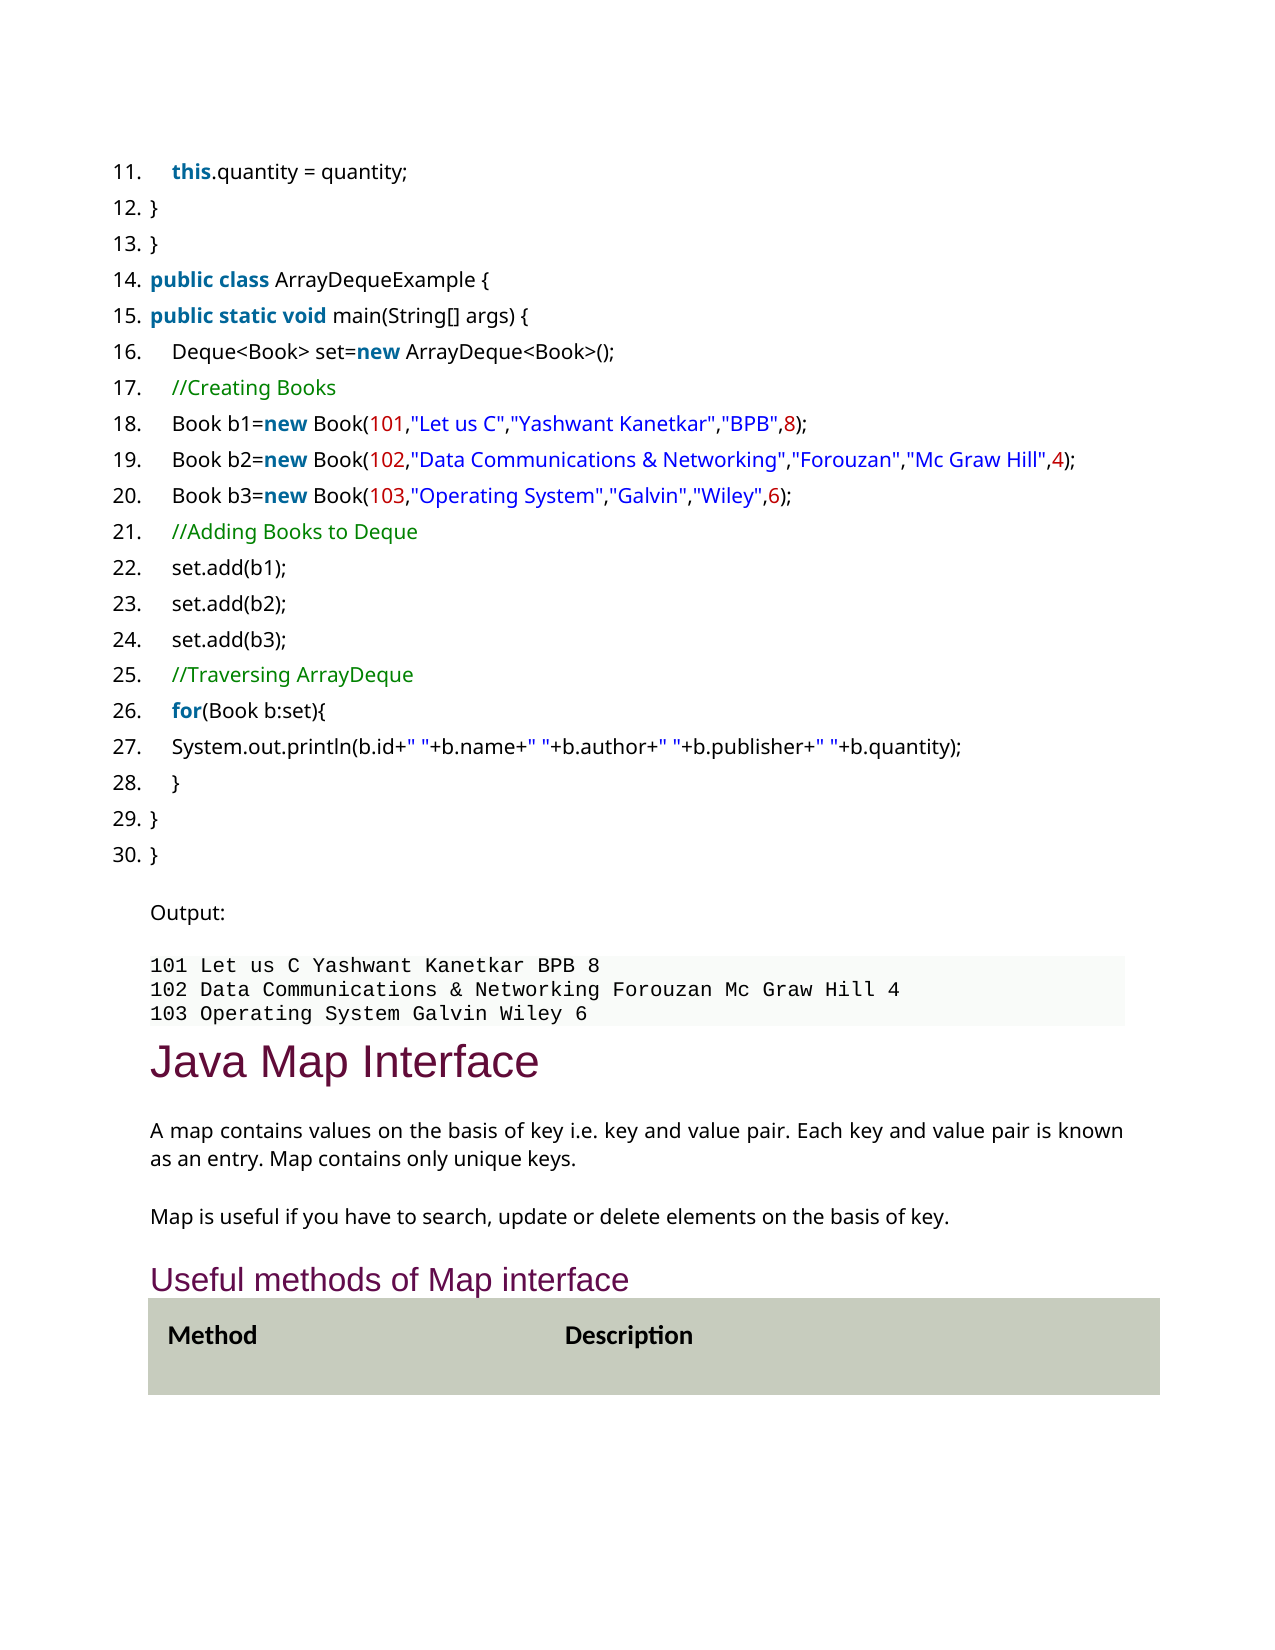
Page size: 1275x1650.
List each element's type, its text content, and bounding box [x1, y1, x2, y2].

list //Traversing ArrayDeque [112, 653, 1125, 689]
list Book b3=new Book(103,"Operating System","Galvin","Wiley",6); [112, 473, 1125, 509]
list } [112, 833, 1125, 869]
list Book b1=new Book(101,"Let us C","Yashwant Kanetkar","BPB",8); [112, 402, 1125, 437]
text 101 Let us C Yashwant Kanetkar BPB 8 [150, 956, 1125, 979]
list set.add(b1); [112, 545, 1125, 581]
list } [112, 186, 1125, 222]
list //Adding Books to Deque [112, 509, 1125, 545]
list public class ArrayDequeExample { [112, 258, 1125, 294]
list set.add(b3); [112, 617, 1125, 653]
list } [112, 761, 1125, 797]
list //Creating Books [112, 366, 1125, 402]
table_header Description [546, 1300, 1159, 1395]
list } [112, 797, 1125, 833]
table_header Method [149, 1300, 546, 1395]
text Output: [150, 898, 1125, 926]
list for(Book b:set){ [112, 689, 1125, 725]
list set.add(b2); [112, 581, 1125, 617]
list Deque<Book> set=new ArrayDeque<Book>(); [112, 330, 1125, 366]
text Map is useful if you have to search, update or delete elements on the basis of key. [150, 1202, 1125, 1231]
subtitle Java Map Interface [150, 1034, 1125, 1087]
list } [112, 222, 1125, 258]
subtitle Useful methods of Map interface [150, 1260, 1125, 1298]
list this.quantity = quantity; [112, 150, 1125, 186]
text 102 Data Communications & Networking Forouzan Mc Graw Hill 4 [150, 979, 1125, 1003]
text A map contains values on the basis of key i.e. key and value pair. Each key and value pair is known as an entry. Map contains only unique keys. [150, 1116, 1125, 1173]
list Book b2=new Book(102,"Data Communications & Networking","Forouzan","Mc Graw Hill",4); [112, 437, 1125, 473]
text 103 Operating System Galvin Wiley 6 [150, 1003, 1125, 1026]
list public static void main(String[] args) { [112, 294, 1125, 330]
list System.out.println(b.id+" "+b.name+" "+b.author+" "+b.publisher+" "+b.quantity); [112, 725, 1125, 761]
